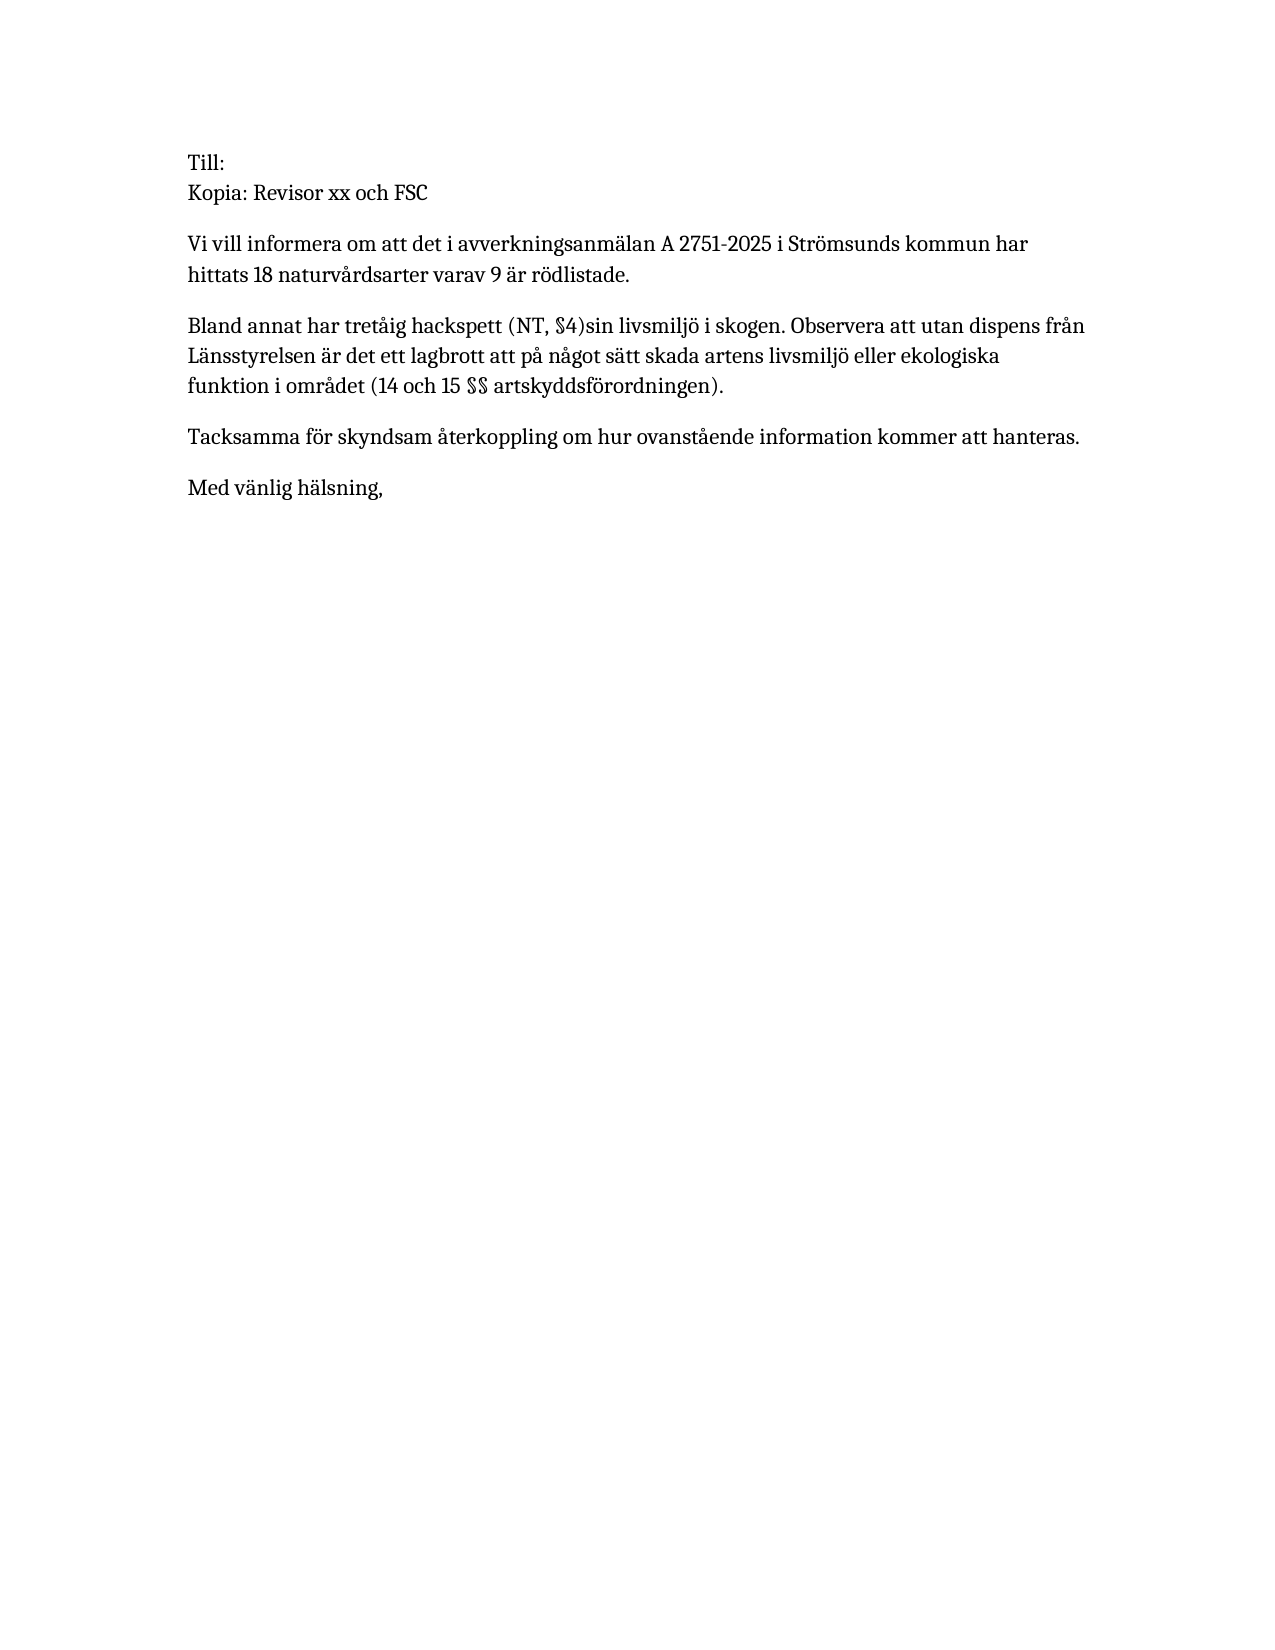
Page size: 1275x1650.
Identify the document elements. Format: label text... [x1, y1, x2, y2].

text Med vänlig hälsning, [187, 475, 1087, 532]
text Bland annat har tretåig hackspett (NT, §4)sin livsmiljö i skogen. Observera att utan dispens från Länsstyrelsen är det ett lagbrott att på något sätt skada artens livsmiljö eller ekologiska funktion i området (14 och 15 §§ artskyddsförordningen). [187, 312, 1087, 399]
text Till: Kopia: Revisor xx och FSC [187, 150, 1087, 207]
text Tacksamma för skyndsam återkoppling om hur ovanstående information kommer att hanteras. [187, 424, 1087, 450]
text Vi vill informera om att det i avverkningsanmälan A 2751-2025 i Strömsunds kommun har hittats 18 naturvårdsarter varav 9 är rödlistade. [187, 231, 1087, 288]
